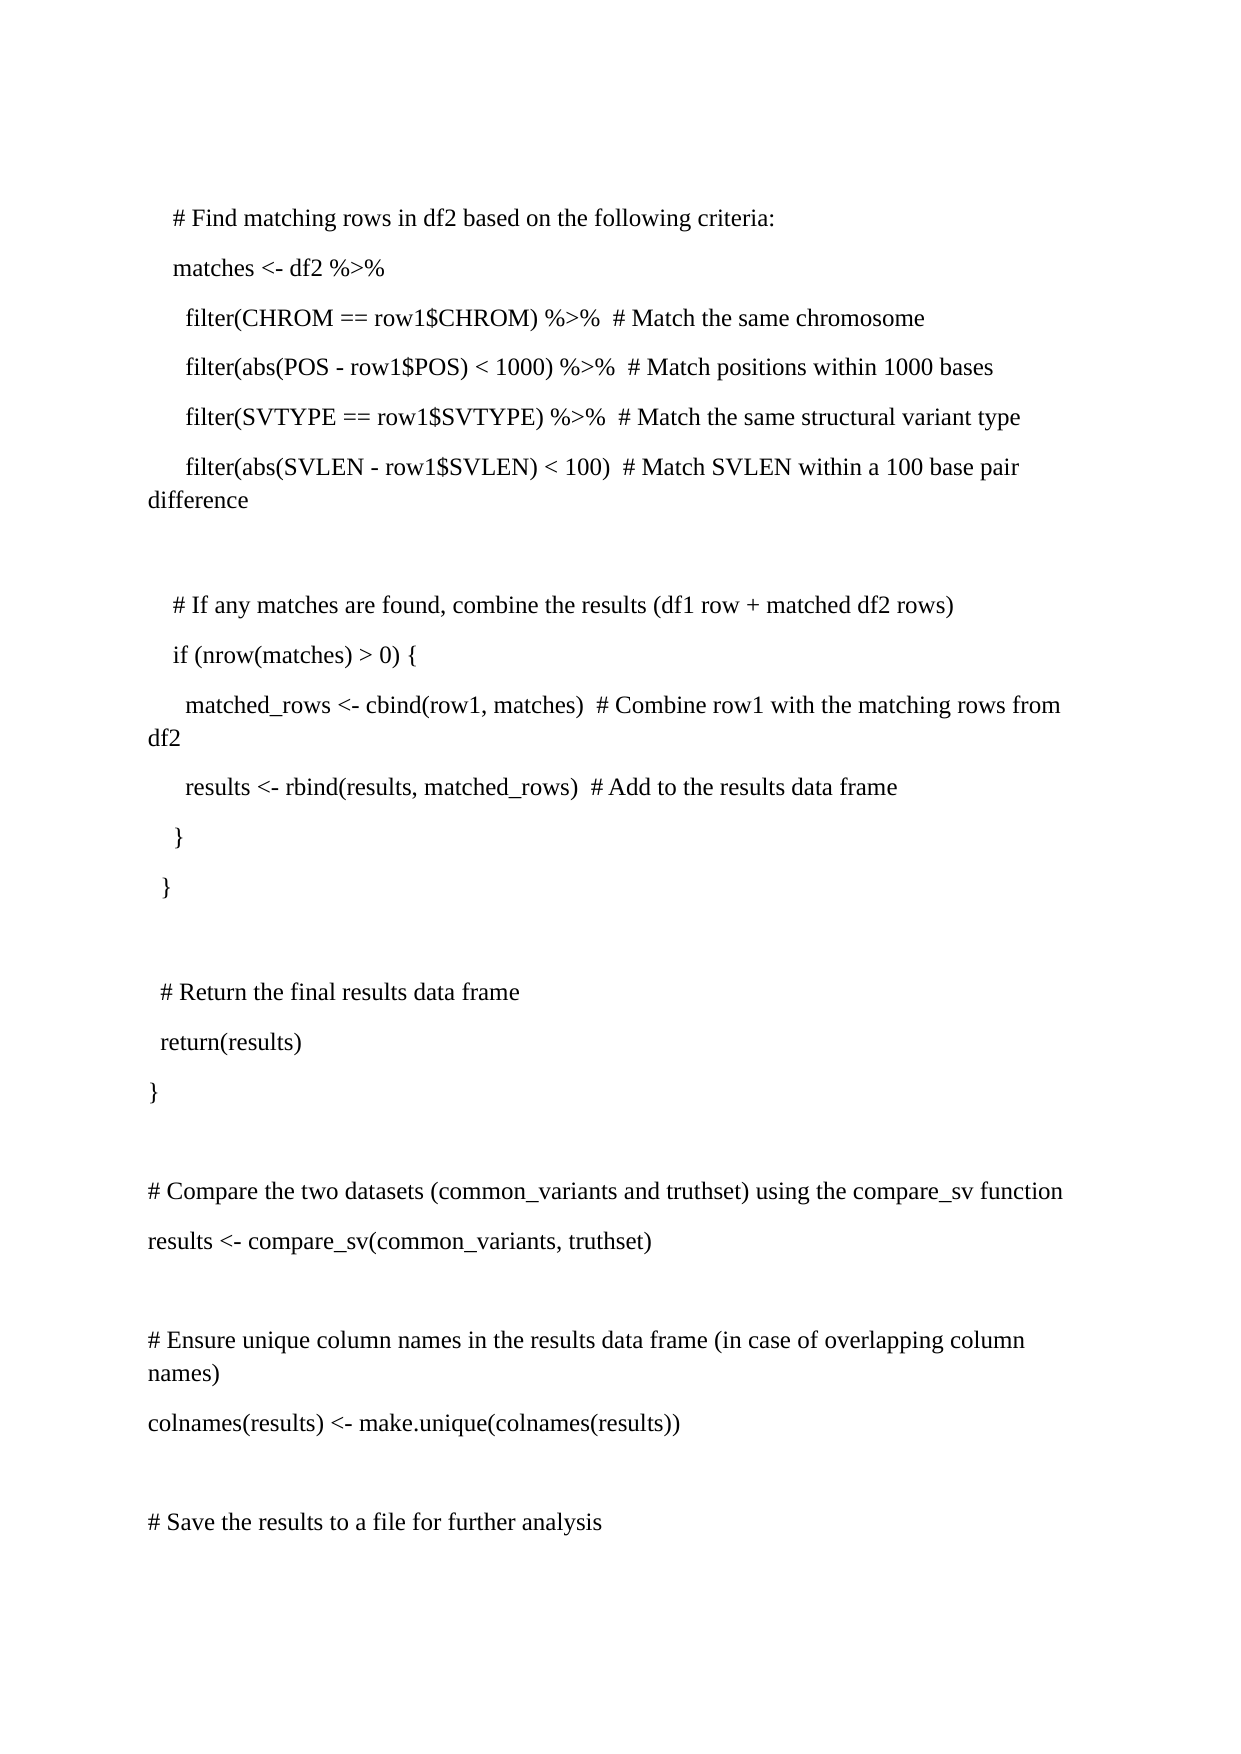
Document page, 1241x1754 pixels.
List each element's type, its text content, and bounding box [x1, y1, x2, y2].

text } [148, 872, 1093, 901]
text } [148, 822, 1093, 851]
text # Return the final results data frame [148, 977, 1093, 1006]
text colnames(results) <- make.unique(colnames(results)) [148, 1408, 1093, 1437]
text filter(abs(SVLEN - row1$SVLEN) < 100) # Match SVLEN within a 100 base pair difference [148, 452, 1093, 514]
text filter(abs(POS - row1$POS) < 1000) %>% # Match positions within 1000 bases [148, 352, 1093, 381]
text # Find matching rows in df2 based on the following criteria: [148, 203, 1093, 232]
text return(results) [148, 1027, 1093, 1056]
text matches <- df2 %>% [148, 253, 1093, 282]
text filter(SVTYPE == row1$SVTYPE) %>% # Match the same structural variant type [148, 402, 1093, 431]
text filter(CHROM == row1$CHROM) %>% # Match the same chromosome [148, 303, 1093, 332]
text } [148, 1077, 1093, 1106]
text # Compare the two datasets (common_variants and truthset) using the compare_sv function [148, 1176, 1093, 1205]
text # If any matches are found, combine the results (df1 row + matched df2 rows) [148, 590, 1093, 619]
text # Save the results to a file for further analysis [148, 1507, 1093, 1536]
text if (nrow(matches) > 0) { [148, 640, 1093, 669]
text results <- rbind(results, matched_rows) # Add to the results data frame [148, 772, 1093, 801]
text # Ensure unique column names in the results data frame (in case of overlapping column names) [148, 1325, 1093, 1387]
text matched_rows <- cbind(row1, matches) # Combine row1 with the matching rows from df2 [148, 690, 1093, 752]
text results <- compare_sv(common_variants, truthset) [148, 1226, 1093, 1254]
